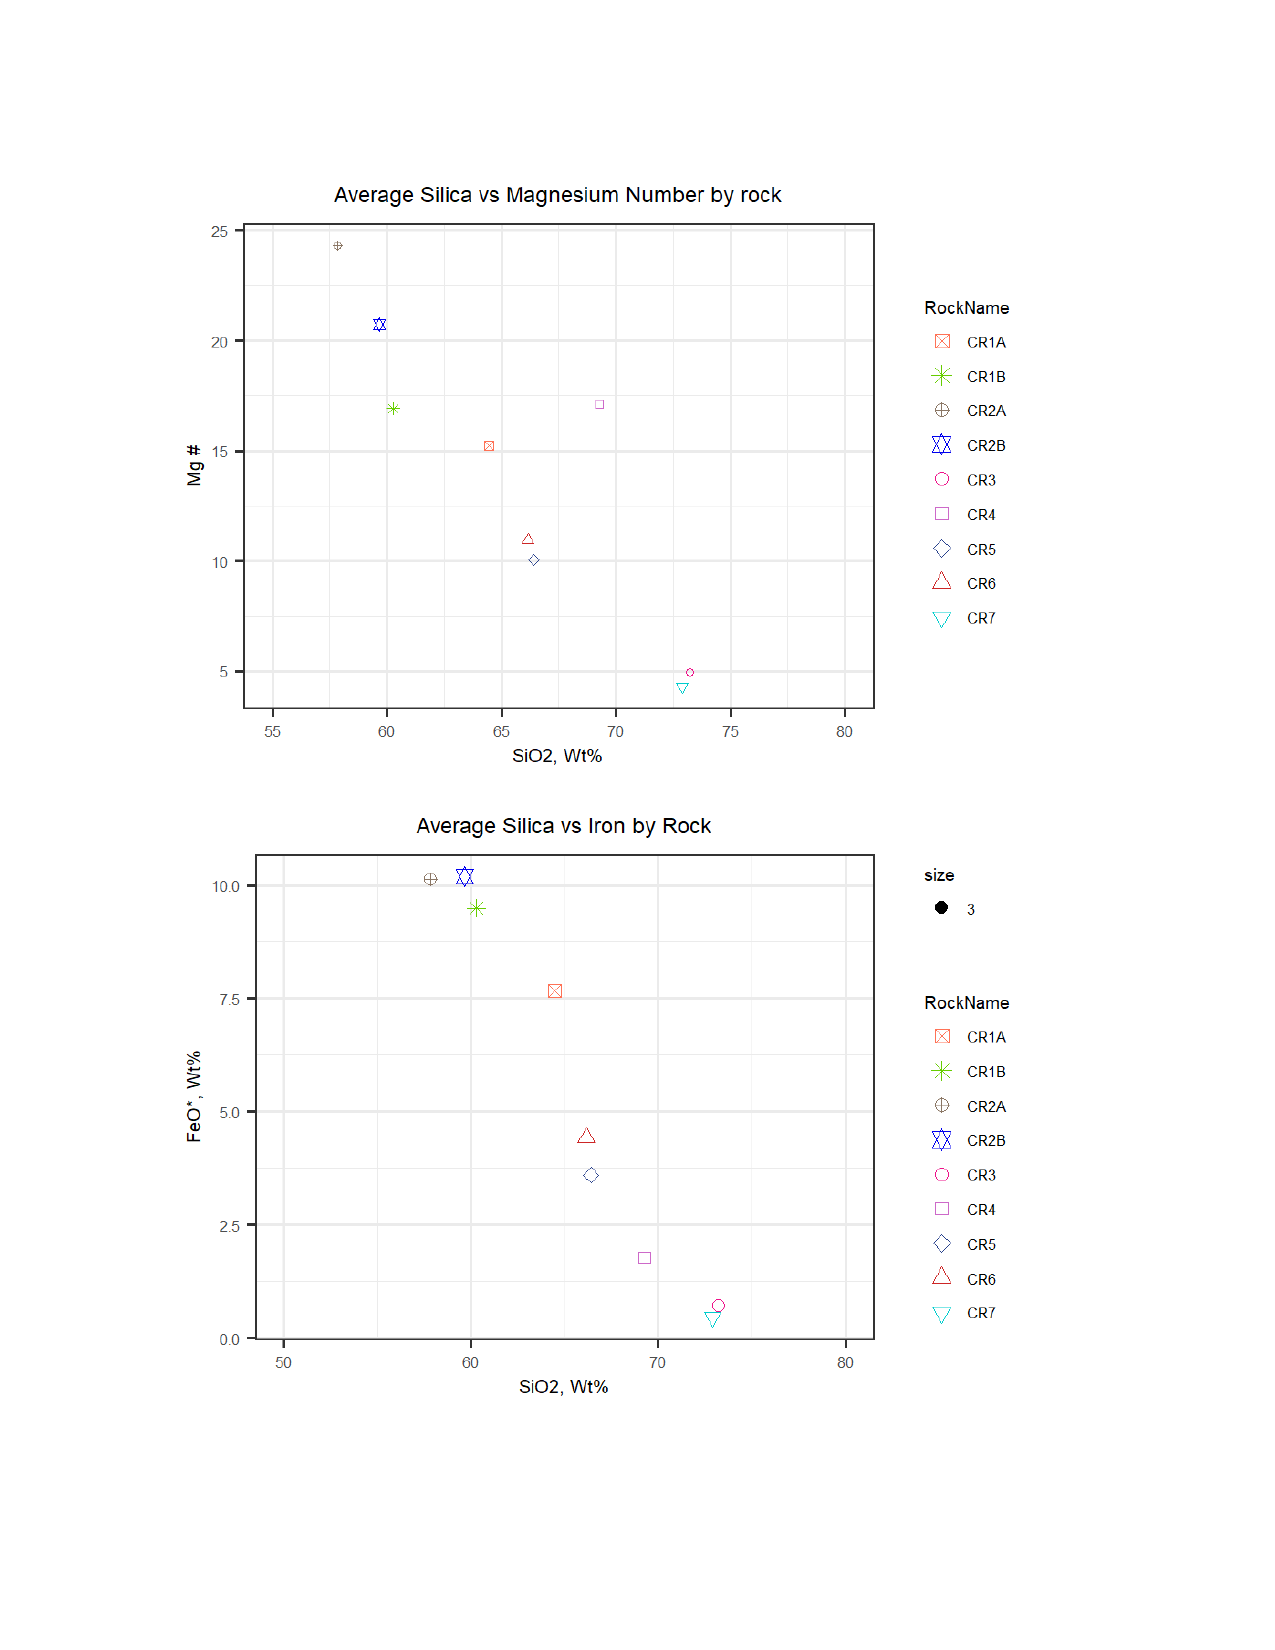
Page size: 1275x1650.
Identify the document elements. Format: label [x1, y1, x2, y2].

picture [168, 168, 1044, 782]
picture [168, 800, 1044, 1413]
